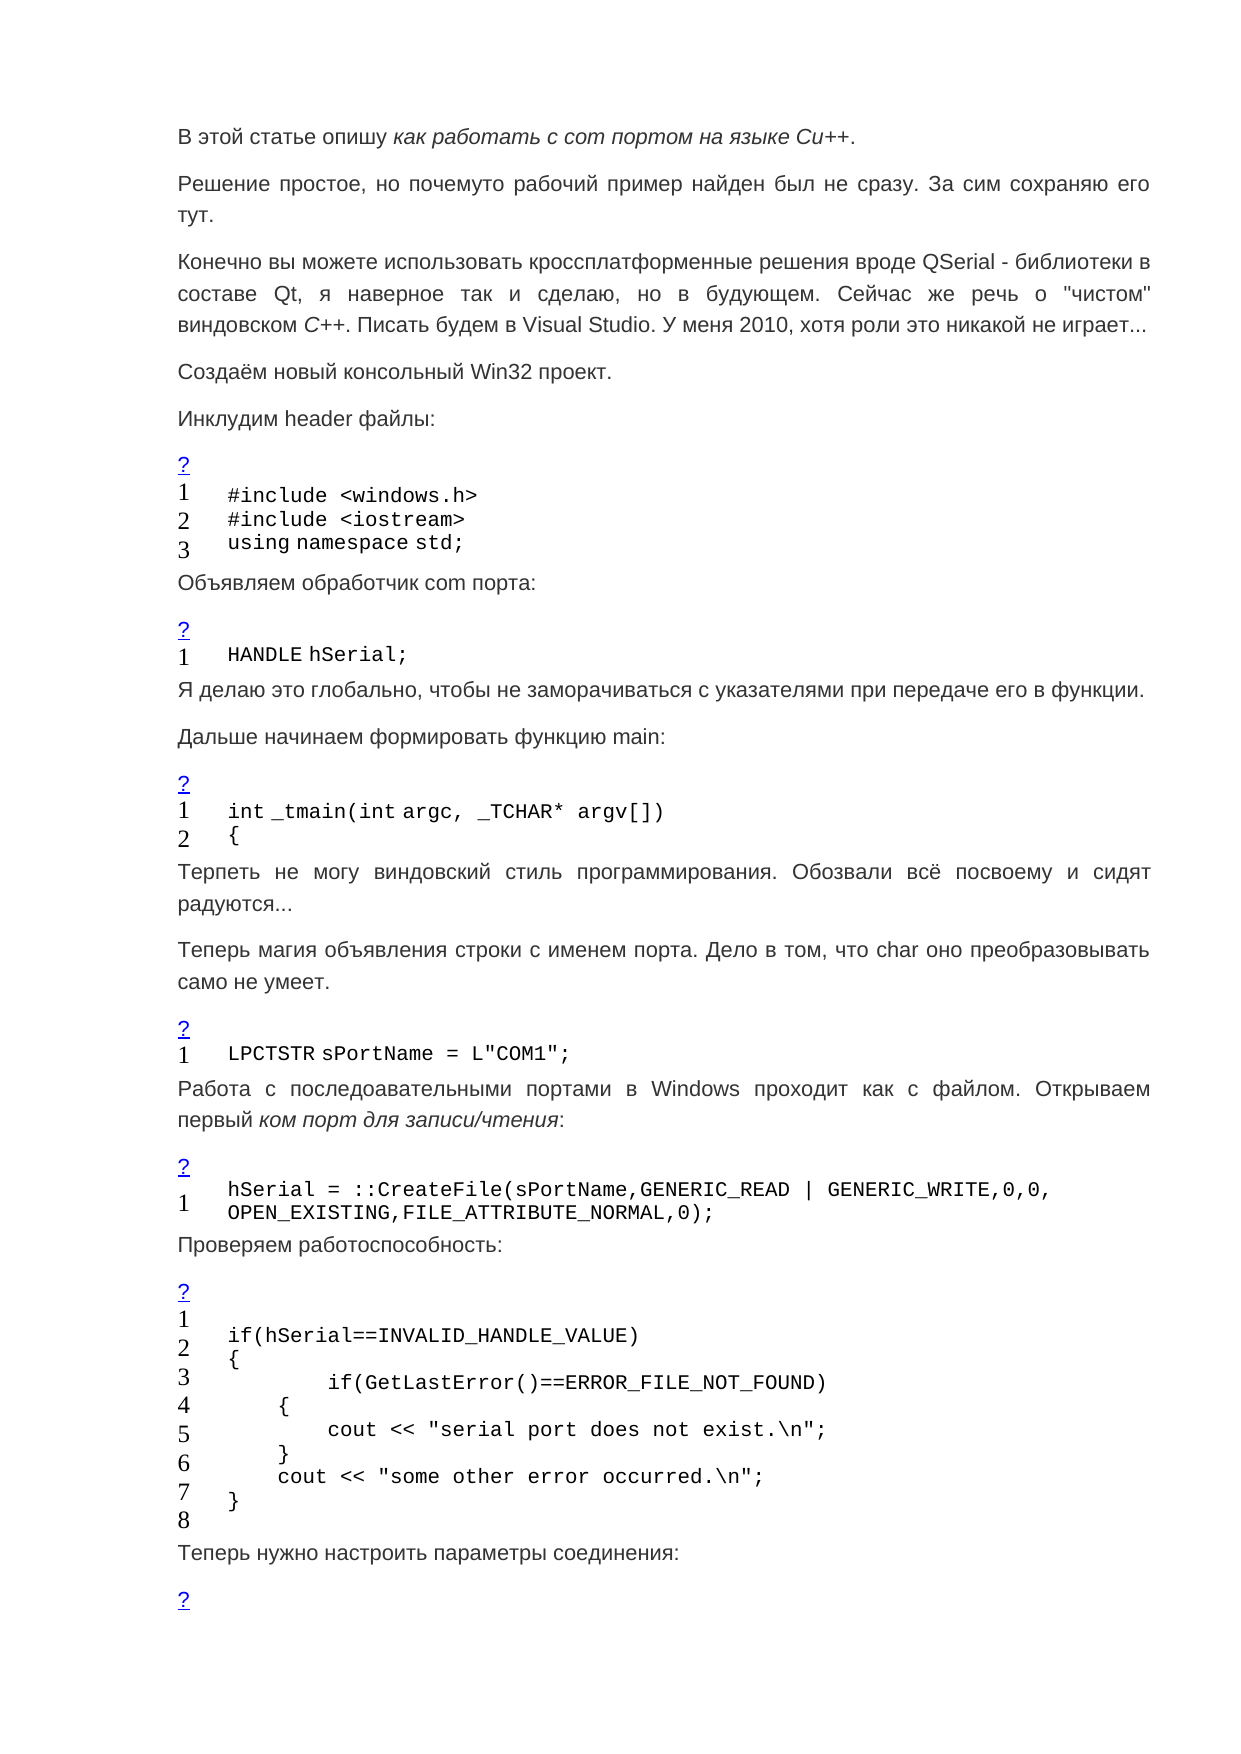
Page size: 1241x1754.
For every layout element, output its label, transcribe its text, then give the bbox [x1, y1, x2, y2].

text В этой статье опишу как работать с com портом на языке Си++. [177, 118, 1152, 149]
table_header 1 2 [177, 796, 227, 853]
text Объявляем обработчик com порта: [177, 564, 1152, 595]
text ? [177, 1581, 1152, 1612]
table_header 1 [177, 1179, 227, 1226]
text ? [177, 446, 1152, 477]
text Решение простое, но почемуто рабочий пример найден был не сразу. За сим сохраняю его тут. [177, 165, 1152, 227]
text Работа с последоавательными портами в Windows проходит как с файлом. Открываем первый ком порт для записи/чтения: [177, 1069, 1152, 1132]
text Инклудим header файлы: [177, 399, 1152, 431]
text ? [177, 611, 1152, 642]
table_header hSerial = ::CreateFile(sPortName,GENERIC_READ | GENERIC_WRITE,0,0, OPEN_EXISTING,FILE_ATTRIBUTE_NORMAL,0); [227, 1179, 1240, 1226]
table_header 1 2 3 [177, 478, 227, 564]
table_header if(hSerial==INVALID_HANDLE_VALUE) { if(GetLastError()==ERROR_FILE_NOT_FOUND) { cout << "serial port does not exist.\n"; } cout << "some other error occurred.\n"; } [227, 1304, 1240, 1534]
text ? [177, 1273, 1152, 1304]
text Создаём новый консольный Win32 проект. [177, 352, 1152, 384]
text Терпеть не могу виндовский стиль программирования. Обозвали всё посвоему и сидят радуются... [177, 853, 1152, 916]
table_header LPCTSTR sPortName = L"COM1"; [227, 1041, 1240, 1069]
table_header 1 [177, 642, 227, 671]
text ? [177, 1147, 1152, 1179]
table_header #include <windows.h> #include <iostream> using namespace std; [227, 478, 1240, 564]
text Теперь магия объявления строки с именем порта. Дело в том, что char оно преобразовывать само не умеет. [177, 931, 1152, 994]
text Дальше начинаем формировать функцию main: [177, 717, 1152, 749]
table_header int _tmain(int argc, _TCHAR* argv[]) { [227, 796, 1240, 853]
text Теперь нужно настроить параметры соединения: [177, 1534, 1152, 1565]
text Я делаю это глобально, чтобы не заморачиваться с указателями при передаче его в функции. [177, 671, 1152, 702]
text Проверяем работоспособность: [177, 1226, 1152, 1257]
text Конечно вы можете использовать кроссплатформенные решения вроде QSerial - библиотеки в составе Qt, я наверное так и сделаю, но в будующем. Сейчас же речь о "чистом" виндовском C++. Писать будем в Visual Studio. У меня 2010, хотя роли это никакой не играет... [177, 243, 1152, 337]
text ? [177, 764, 1152, 796]
table_header 1 [177, 1041, 227, 1069]
table_header HANDLE hSerial; [227, 642, 1240, 671]
table_header 1 2 3 4 5 6 7 8 [177, 1304, 227, 1534]
text ? [177, 1009, 1152, 1041]
